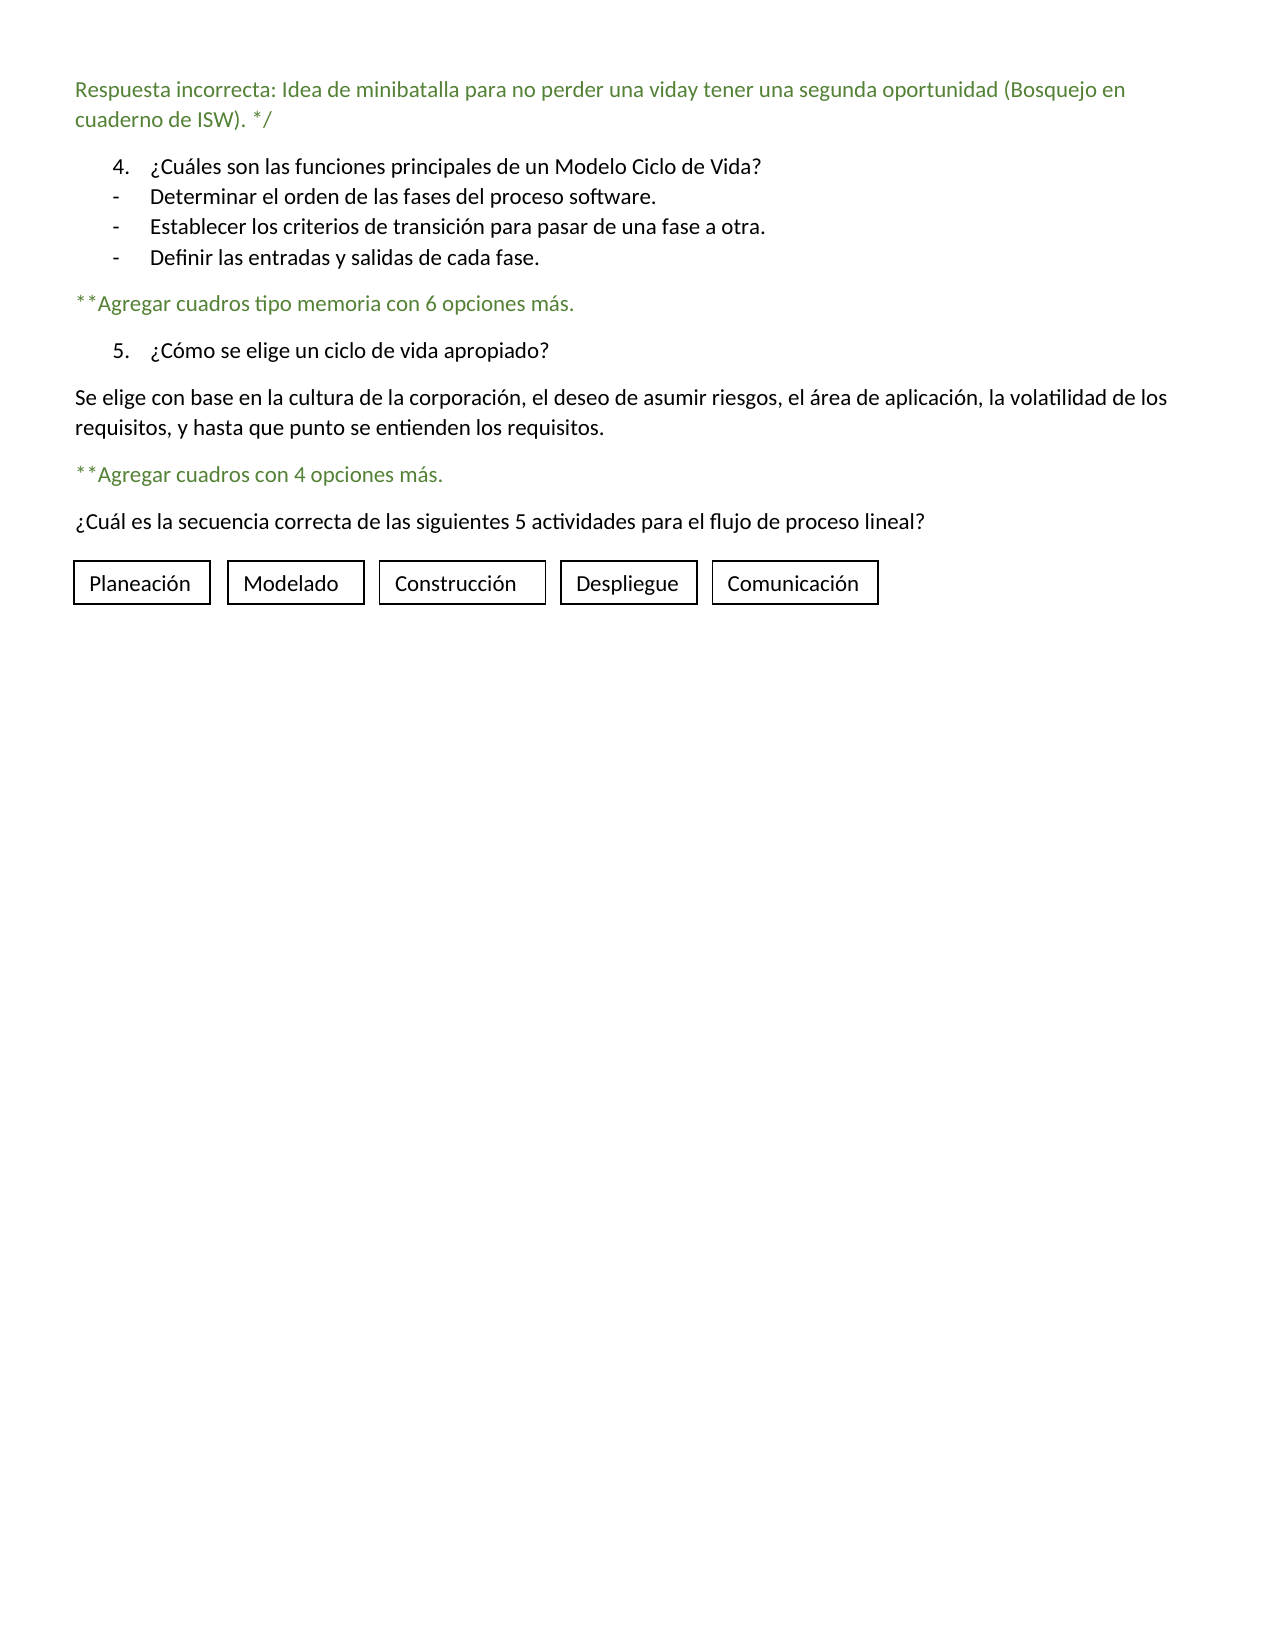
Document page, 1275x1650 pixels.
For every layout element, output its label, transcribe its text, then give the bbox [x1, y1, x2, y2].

list ¿Cuáles son las funciones principales de un Modelo Ciclo de Vida? [112, 152, 1200, 180]
text **Agregar cuadros tipo memoria con 6 opciones más. [75, 289, 1200, 318]
text **Agregar cuadros con 4 opciones más. [75, 460, 1200, 488]
list Establecer los criterios de transición para pasar de una fase a otra. [112, 212, 1200, 241]
text ¿Cuál es la secuencia correcta de las siguientes 5 actividades para el flujo de proceso lineal? [75, 507, 1200, 535]
list ¿Cómo se elige un ciclo de vida apropiado? [112, 336, 1200, 364]
list Determinar el orden de las fases del proceso software. [112, 182, 1200, 210]
text Se elige con base en la cultura de la corporación, el deseo de asumir riesgos, el área de aplicación, la volatilidad de los requisitos, y hasta que punto se entienden los requisitos. [75, 383, 1200, 442]
text Respuesta incorrecta: Idea de minibatalla para no perder una viday tener una segunda oportunidad (Bosquejo en cuaderno de ISW). */ [75, 75, 1200, 133]
list Definir las entradas y salidas de cada fase. [112, 243, 1200, 271]
